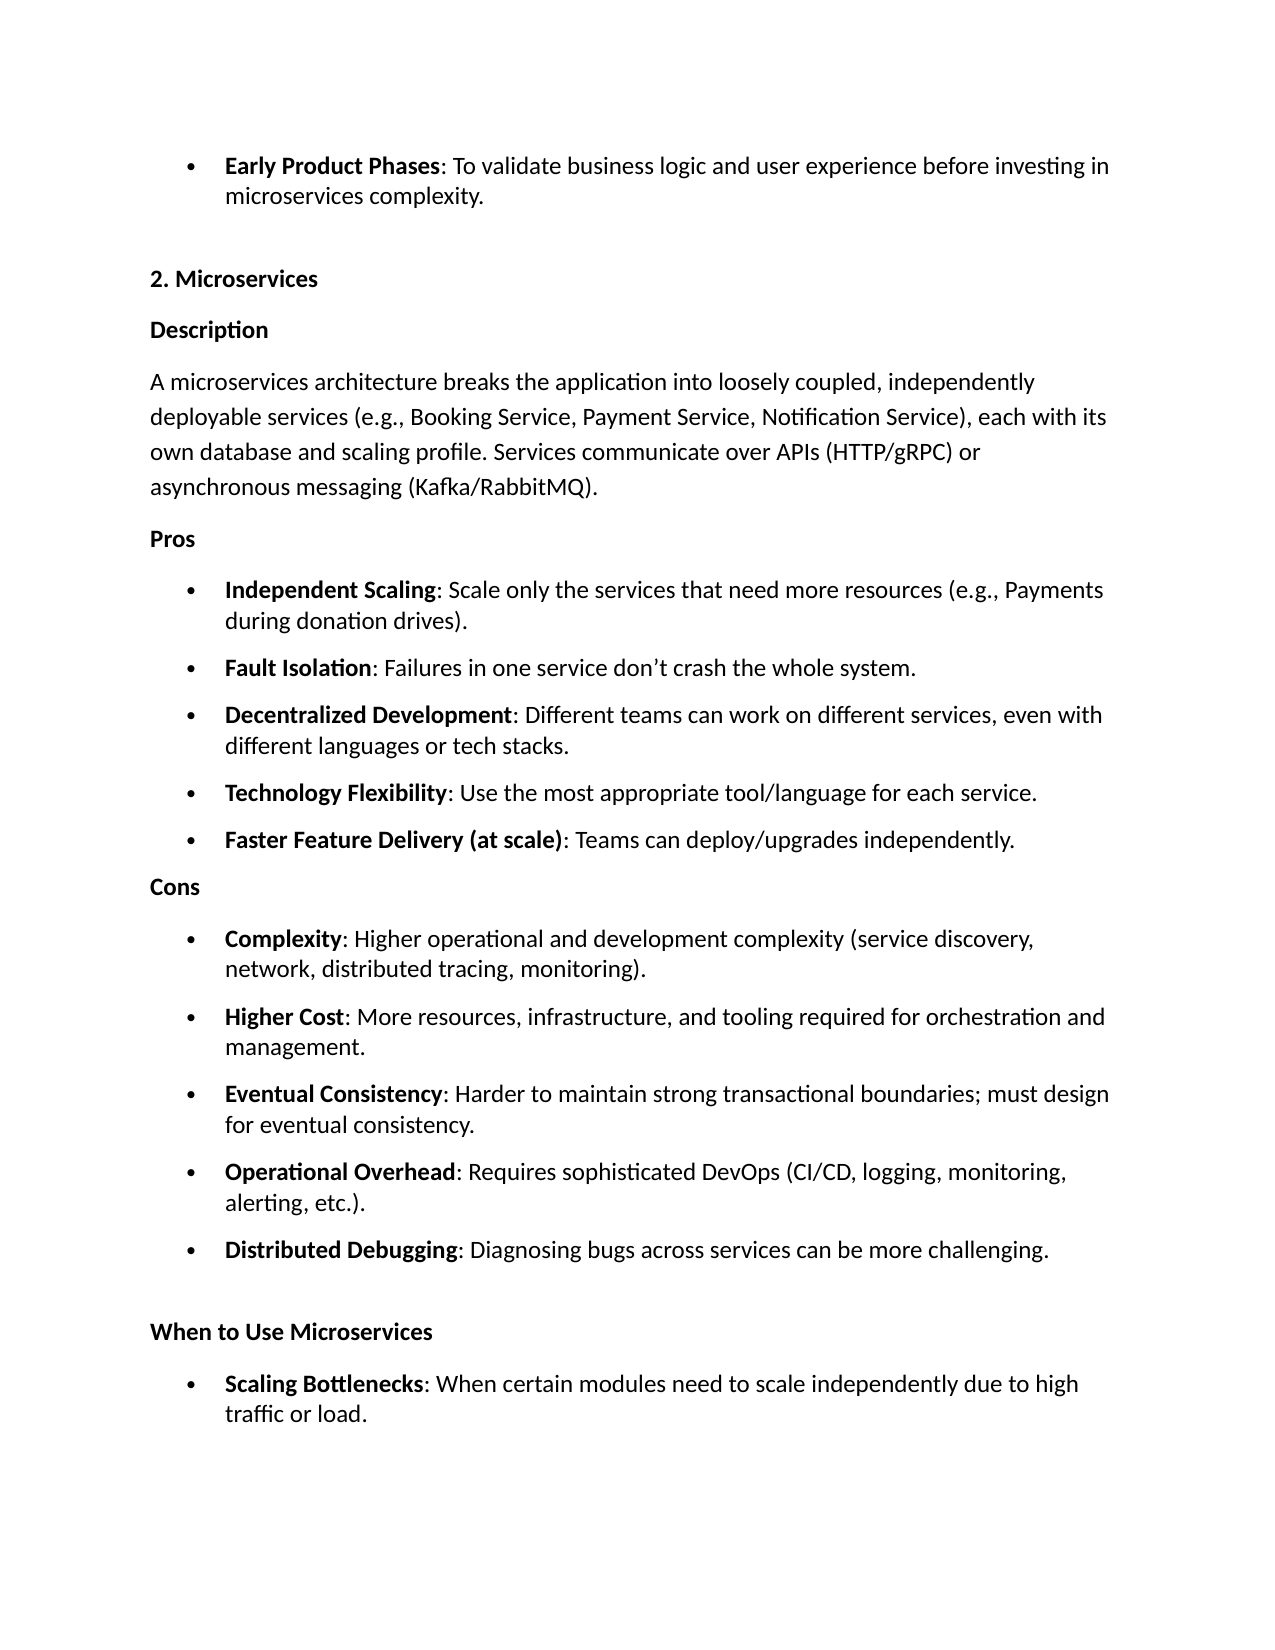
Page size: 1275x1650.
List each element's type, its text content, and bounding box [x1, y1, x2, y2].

list Fault Isolation: Failures in one service don’t crash the whole system. [187, 652, 1125, 683]
list Complexity: Higher operational and development complexity (service discovery, network, distributed tracing, monitoring). [187, 923, 1125, 984]
list Early Product Phases: To validate business logic and user experience before investing in microservices complexity. [187, 150, 1125, 211]
list Independent Scaling: Scale only the services that need more resources (e.g., Payments during donation drives). [187, 574, 1125, 635]
list Faster Feature Delivery (at scale): Teams can deploy/upgrades independently. [187, 824, 1125, 855]
list Scaling Bottlenecks: When certain modules need to scale independently due to high traffic or load. [187, 1368, 1125, 1429]
text Pros [150, 523, 1125, 553]
list Higher Cost: More resources, infrastructure, and tooling required for orchestration and management. [187, 1001, 1125, 1062]
list Eventual Consistency: Harder to maintain strong transactional boundaries; must design for eventual consistency. [187, 1078, 1125, 1139]
list Operational Overhead: Requires sophisticated DevOps (CI/CD, logging, monitoring, alerting, etc.). [187, 1156, 1125, 1217]
text Cons [150, 871, 1125, 902]
text When to Use Microservices [150, 1281, 1125, 1347]
text Description [150, 314, 1125, 345]
text 2. Microservices [150, 228, 1125, 293]
list Distributed Debugging: Diagnosing bugs across services can be more challenging. [187, 1234, 1125, 1264]
list Technology Flexibility: Use the most appropriate tool/language for each service. [187, 777, 1125, 807]
text A microservices architecture breaks the application into loosely coupled, independently deployable services (e.g., Booking Service, Payment Service, Notification Service), each with its own database and scaling profile. Services communicate over APIs (HTTP/gRPC) or asynchronous messaging (Kafka/RabbitMQ). [150, 366, 1125, 502]
list Decentralized Development: Different teams can work on different services, even with different languages or tech stacks. [187, 699, 1125, 760]
